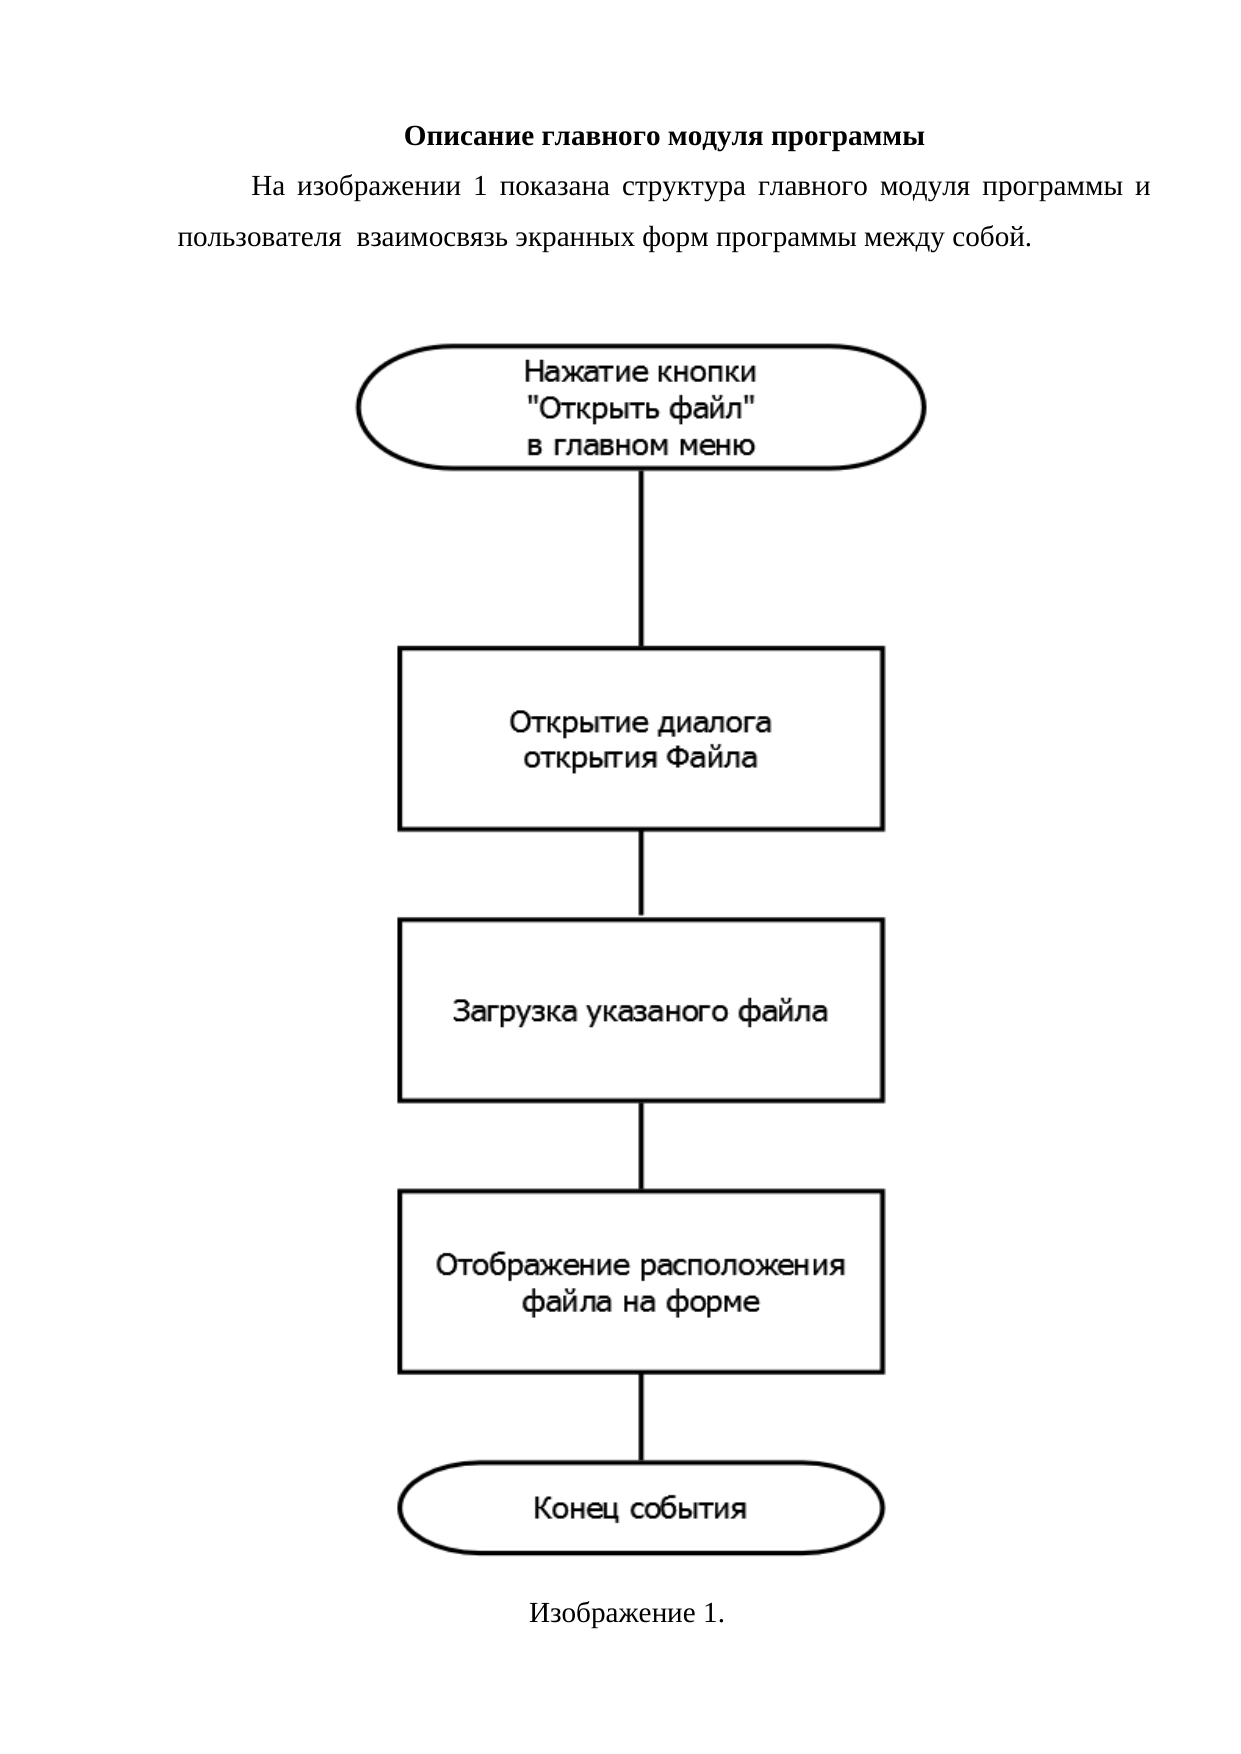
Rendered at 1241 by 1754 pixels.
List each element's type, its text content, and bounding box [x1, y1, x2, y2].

subtitle Описание главного модуля программы [177, 118, 1152, 152]
text Изображение 1. [102, 1595, 1152, 1629]
text На изображении 1 показана структура главного модуля программы и пользователя взаимосвязь экранных форм программы между собой. [177, 168, 1152, 252]
picture [321, 338, 933, 1576]
